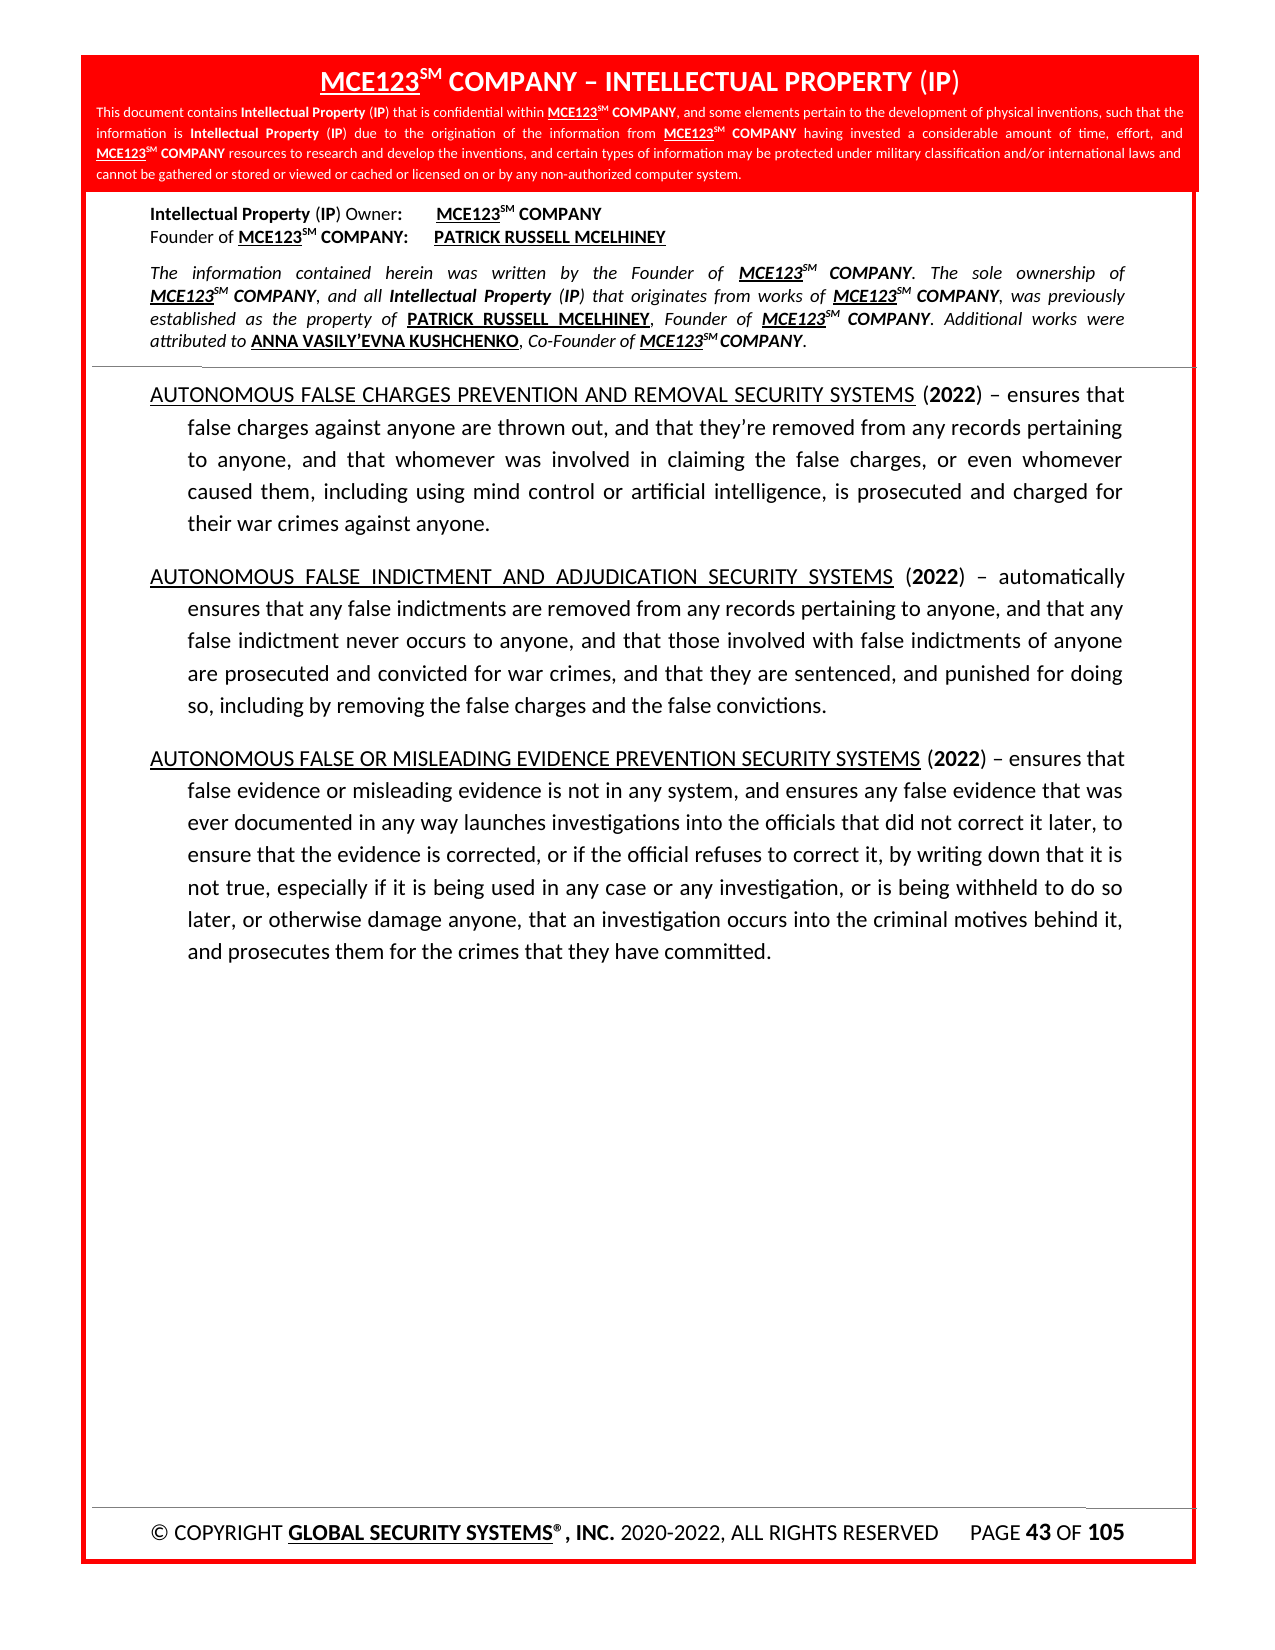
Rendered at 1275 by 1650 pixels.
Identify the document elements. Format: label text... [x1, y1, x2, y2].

text AUTONOMOUS FALSE OR MISLEADING EVIDENCE PREVENTION SECURITY SYSTEMS (2022) – ensures that false evidence or misleading evidence is not in any system, and ensures any false evidence that was ever documented in any way launches investigations into the officials that did not correct it later, to ensure that the evidence is corrected, or if the official refuses to correct it, by writing down that it is not true, especially if it is being used in any case or any investigation, or is being withheld to do so later, or otherwise damage anyone, that an investigation occurs into the criminal motives behind it, and prosecutes them for the crimes that they have committed. [150, 744, 1125, 965]
text AUTONOMOUS FALSE CHARGES PREVENTION AND REMOVAL SECURITY SYSTEMS (2022) – ensures that false charges against anyone are thrown out, and that they’re removed from any records pertaining to anyone, and that whomever was involved in claiming the false charges, or even whomever caused them, including using mind control or artificial intelligence, is prosecuted and charged for their war crimes against anyone. [150, 381, 1125, 537]
text AUTONOMOUS FALSE INDICTMENT AND ADJUDICATION SECURITY SYSTEMS (2022) – automatically ensures that any false indictments are removed from any records pertaining to anyone, and that any false indictment never occurs to anyone, and that those involved with false indictments of anyone are prosecuted and convicted for war crimes, and that they are sentenced, and punished for doing so, including by removing the false charges and the false convictions. [150, 562, 1125, 719]
